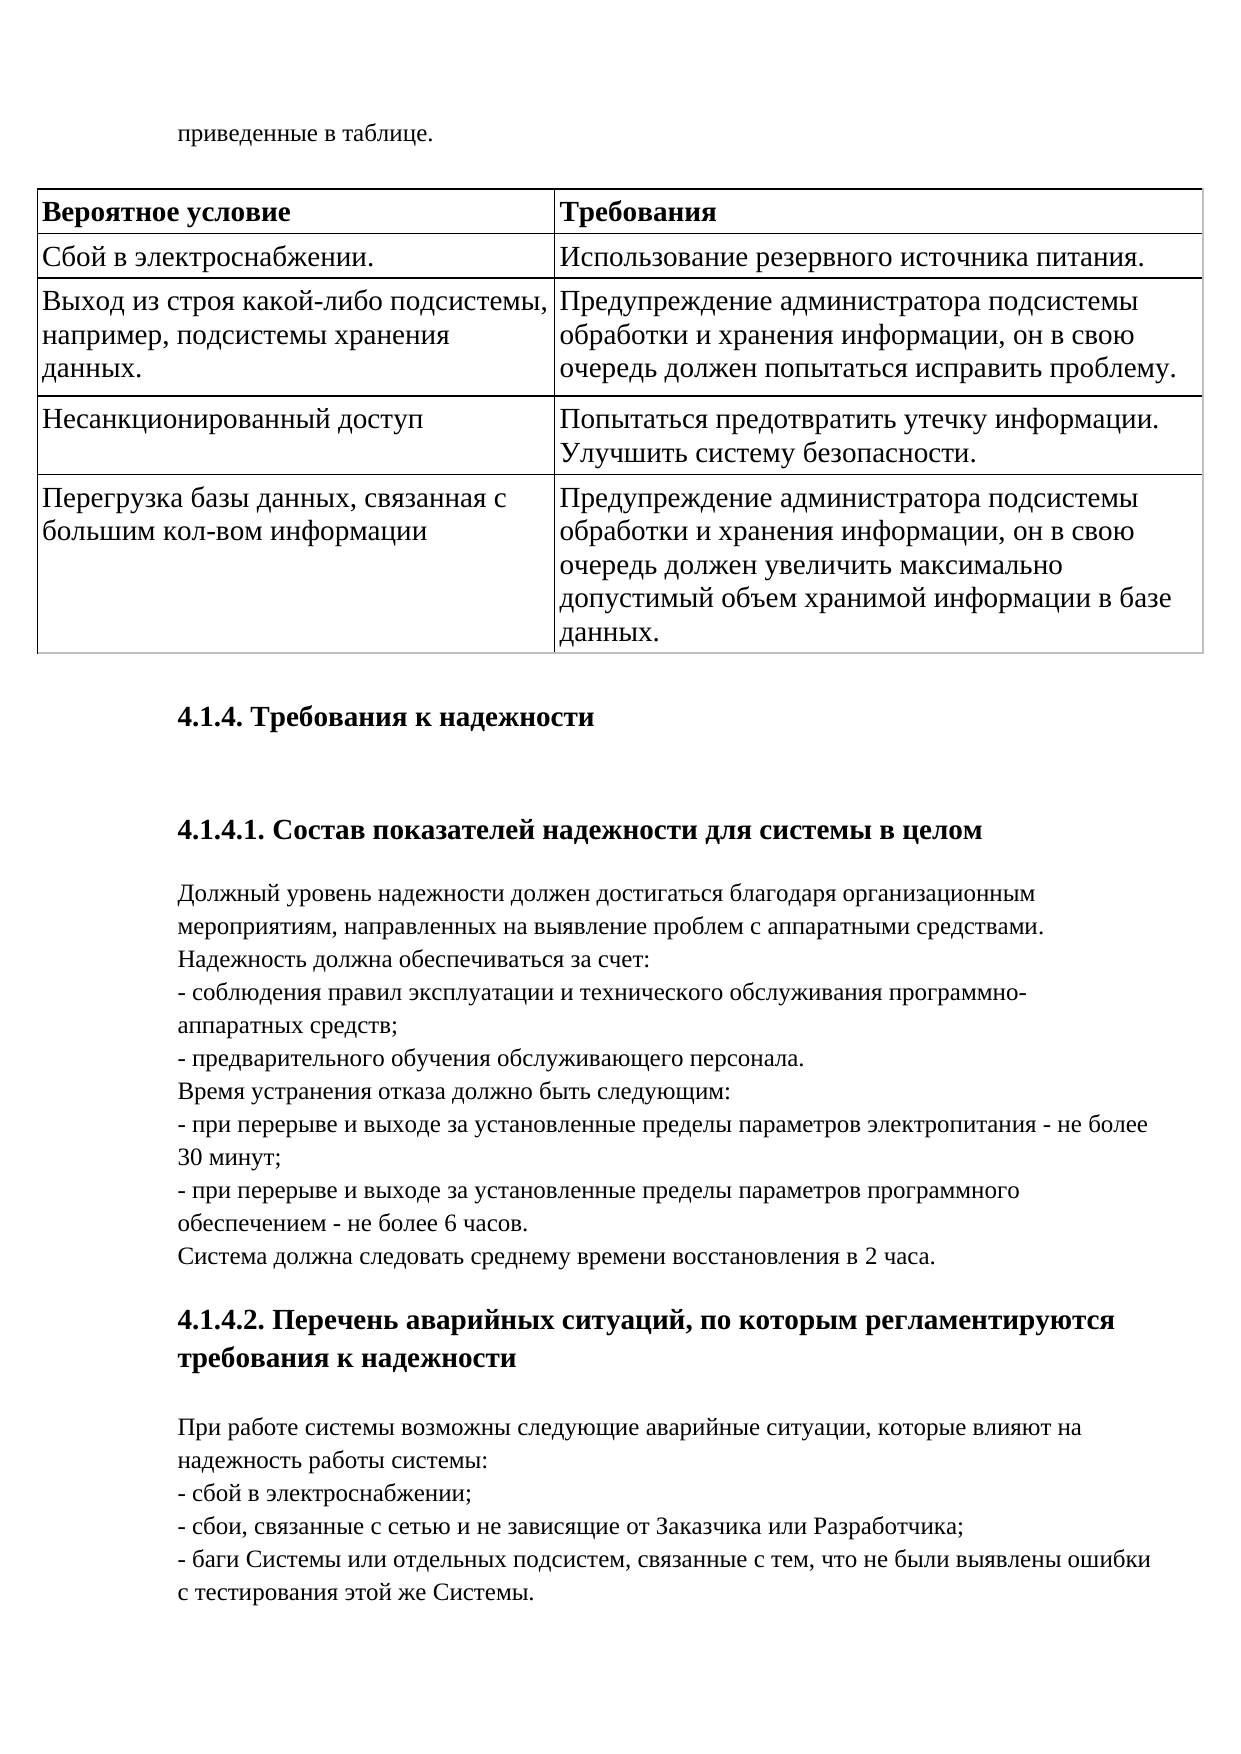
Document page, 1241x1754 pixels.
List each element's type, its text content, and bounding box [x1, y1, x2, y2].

table_header Требования [555, 190, 1202, 233]
table_cell Несанкционированный доступ [38, 397, 554, 473]
table_cell Предупреждение администратора подсистемы обработки и хранения информации, он в свою очередь должен увеличить максимально допустимый объем хранимой информации в базе данных. [555, 475, 1202, 652]
table_cell Использование резервного источника питания. [555, 234, 1202, 277]
table_cell Попытаться предотвратить утечку информации. Улучшить систему безопасности. [555, 397, 1202, 473]
text 4.1.4. Требования к надежности [177, 699, 1152, 732]
text Должный уровень надежности должен достигаться благодаря организационным мероприятиям, направленных на выявление проблем с аппаратными средствами. Надежность должна обеспечиваться за счет: - соблюдения правил эксплуатации и технического обслуживания программно-аппаратных средств; - предварительного обучения обслуживающего персонала. Время устранения отказа должно быть следующим: - при перерыве и выходе за установленные пределы параметров электропитания - не более 30 минут; - при перерыве и выходе за установленные пределы параметров программного обеспечением - не более 6 часов. Система должна следовать среднему времени восстановления в 2 часа. [177, 878, 1152, 1270]
table_header Вероятное условие [38, 190, 554, 233]
table_cell Перегрузка базы данных, связанная с большим кол-вом информации [38, 475, 554, 652]
text 4.1.4.1. Состав показателей надежности для системы в целом [177, 812, 1152, 845]
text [177, 118, 1152, 147]
table_cell Выход из строя какой-либо подсистемы, например, подсистемы хранения данных. [38, 279, 554, 395]
table_cell Сбой в электроснабжении. [38, 234, 554, 277]
text 4.1.4.2. Перечень аварийных ситуаций, по которым регламентируются требования к надежности [177, 1302, 1152, 1374]
text При работе системы возможны следующие аварийные ситуации, которые влияют на надежность работы системы: - сбой в электроснабжении; - сбои, связанные с сетью и не зависящие от Заказчика или Разработчика; - баги Системы или отдельных подсистем, связанные с тем, что не были выявлены ошибки с тестирования этой же Системы. [177, 1379, 1152, 1606]
table_cell Предупреждение администратора подсистемы обработки и хранения информации, он в свою очередь должен попытаться исправить проблему. [555, 279, 1202, 395]
